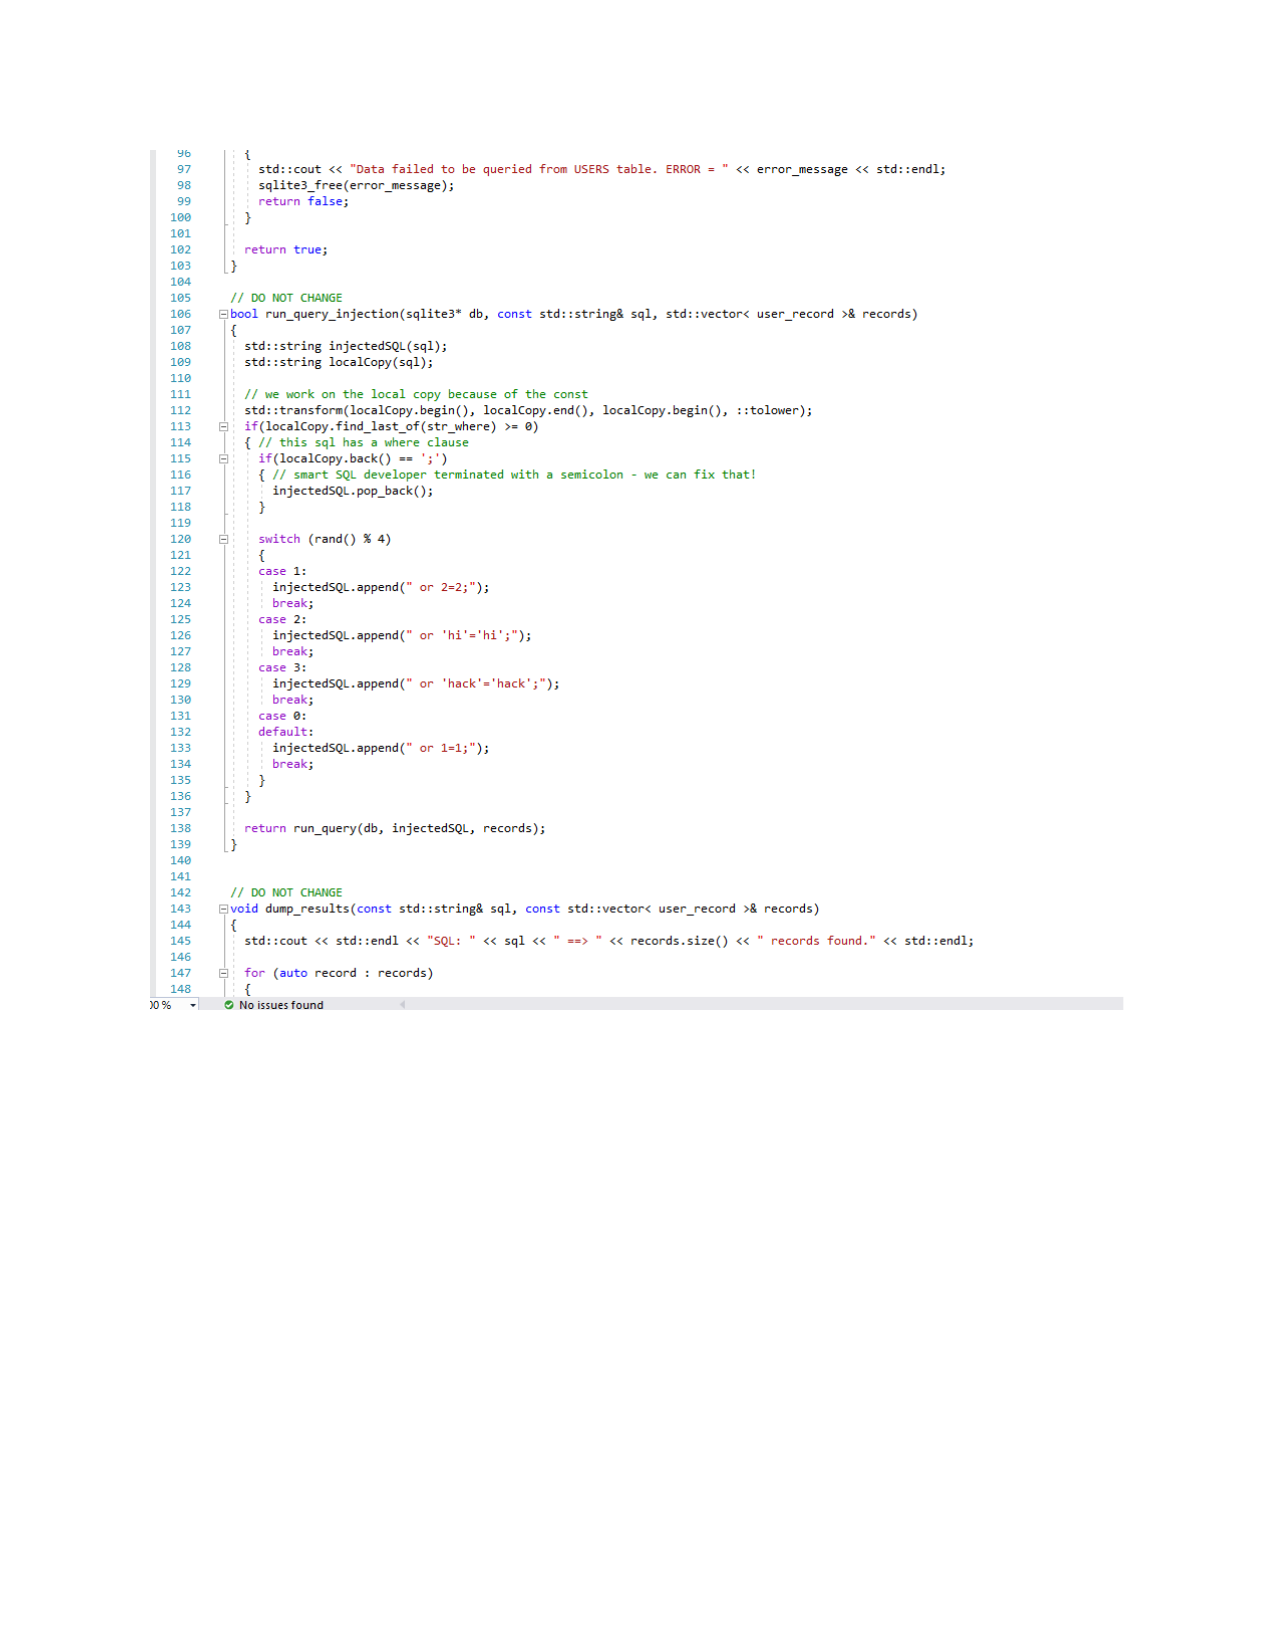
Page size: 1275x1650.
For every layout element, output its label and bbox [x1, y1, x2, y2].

picture [150, 150, 1124, 1010]
